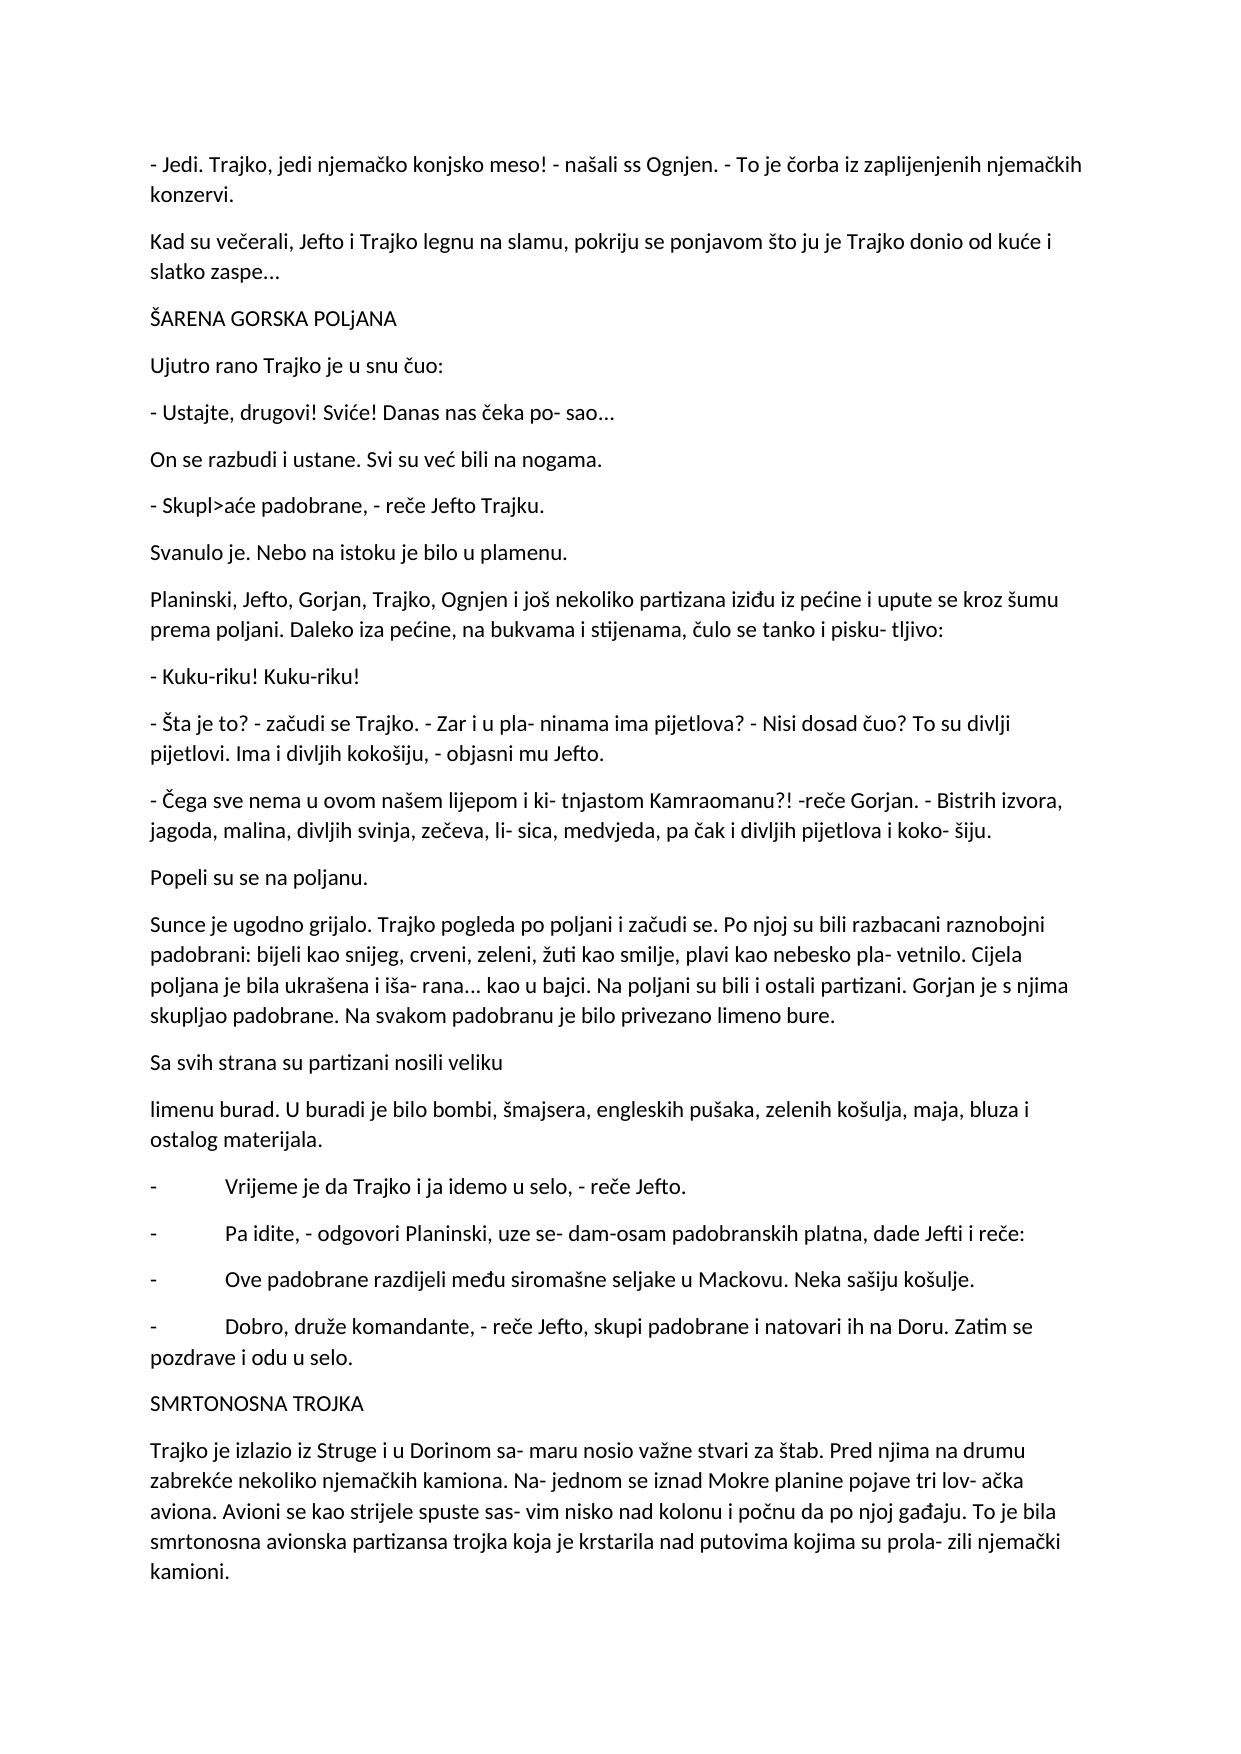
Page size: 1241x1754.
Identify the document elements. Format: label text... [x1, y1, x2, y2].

text - Jedi. Trajko, jedi njemačko konjsko meso! - našali ss Ognjen. - To je čorba iz zaplijenjenih njemačkih konzervi. [150, 150, 1090, 208]
text Popeli su se na poljanu. [150, 863, 1090, 892]
text Sa svih strana su partizani nosili veliku [150, 1048, 1090, 1076]
text SMRTONOSNA TROJKA [150, 1389, 1090, 1418]
text - Skupl>aće padobrane, - reče Jefto Trajku. [150, 492, 1090, 520]
text Sunce je ugodno grijalo. Trajko pogleda po poljani i začudi se. Po njoj su bili razbacani raznobojni padobrani: bijeli kao snijeg, crveni, zeleni, žuti kao smilje, plavi kao nebesko pla- vetnilo. Cijela poljana je bila ukrašena i iša- rana... kao u bajci. Na poljani su bili i ostali partizani. Gorjan je s njima skupljao padobrane. Na svakom padobranu je bilo privezano limeno bure. [150, 910, 1090, 1029]
text - Kuku-riku! Kuku-riku! [150, 662, 1090, 691]
text Svanulo je. Nebo na istoku je bilo u plamenu. [150, 538, 1090, 567]
text Trajko je izlazio iz Struge i u Dorinom sa- maru nosio važne stvari za štab. Pred njima na drumu zabrekće nekoliko njemačkih kamiona. Na- jednom se iznad Mokre planine pojave tri lov- ačka aviona. Avioni se kao strijele spuste sas- vim nisko nad kolonu i počnu da po njoj gađaju. To je bila smrtonosna avionska partizansa trojka koja je krstarila nad putovima kojima su prola- zili njemački kamioni. [150, 1436, 1090, 1585]
text - Šta je to? - začudi se Trajko. - Zar i u pla- ninama ima pijetlova? - Nisi dosad čuo? To su divlji pijetlovi. Ima i divljih kokošiju, - objasni mu Jefto. [150, 709, 1090, 768]
text - Čega sve nema u ovom našem lijepom i ki- tnjastom Kamraomanu?! -reče Gorjan. - Bistrih izvora, jagoda, malina, divljih svinja, zečeva, li- sica, medvjeda, pa čak i divljih pijetlova i koko- šiju. [150, 786, 1090, 845]
text limenu burad. U buradi je bilo bombi, šmajsera, engleskih pušaka, zelenih košulja, maja, bluza i ostalog materijala. [150, 1095, 1090, 1153]
text - Ustajte, drugovi! Sviće! Danas nas čeka po- sao... [150, 398, 1090, 426]
text - Pa idite, - odgovori Planinski, uze se- dam-osam padobranskih platna, dade Jefti i reče: [150, 1219, 1090, 1247]
text - Vrijeme je da Trajko i ja idemo u selo, - reče Jefto. [150, 1172, 1090, 1200]
text Kad su večerali, Jefto i Trajko legnu na slamu, pokriju se ponjavom što ju je Trajko donio od kuće i slatko zaspe... [150, 227, 1090, 285]
text Planinski, Jefto, Gorjan, Trajko, Ognjen i još nekoliko partizana iziđu iz pećine i upute se kroz šumu prema poljani. Daleko iza pećine, na bukvama i stijenama, čulo se tanko i pisku- tljivo: [150, 585, 1090, 644]
text Ujutro rano Trajko je u snu čuo: [150, 351, 1090, 379]
text On se razbudi i ustane. Svi su već bili na nogama. [150, 445, 1090, 473]
text ŠARENA GORSKA POLjANA [150, 304, 1090, 332]
text - Dobro, druže komandante, - reče Jefto, skupi padobrane i natovari ih na Doru. Zatim se pozdrave i odu u selo. [150, 1312, 1090, 1371]
text - Ove padobrane razdijeli među siromašne seljake u Mackovu. Neka sašiju košulje. [150, 1266, 1090, 1294]
